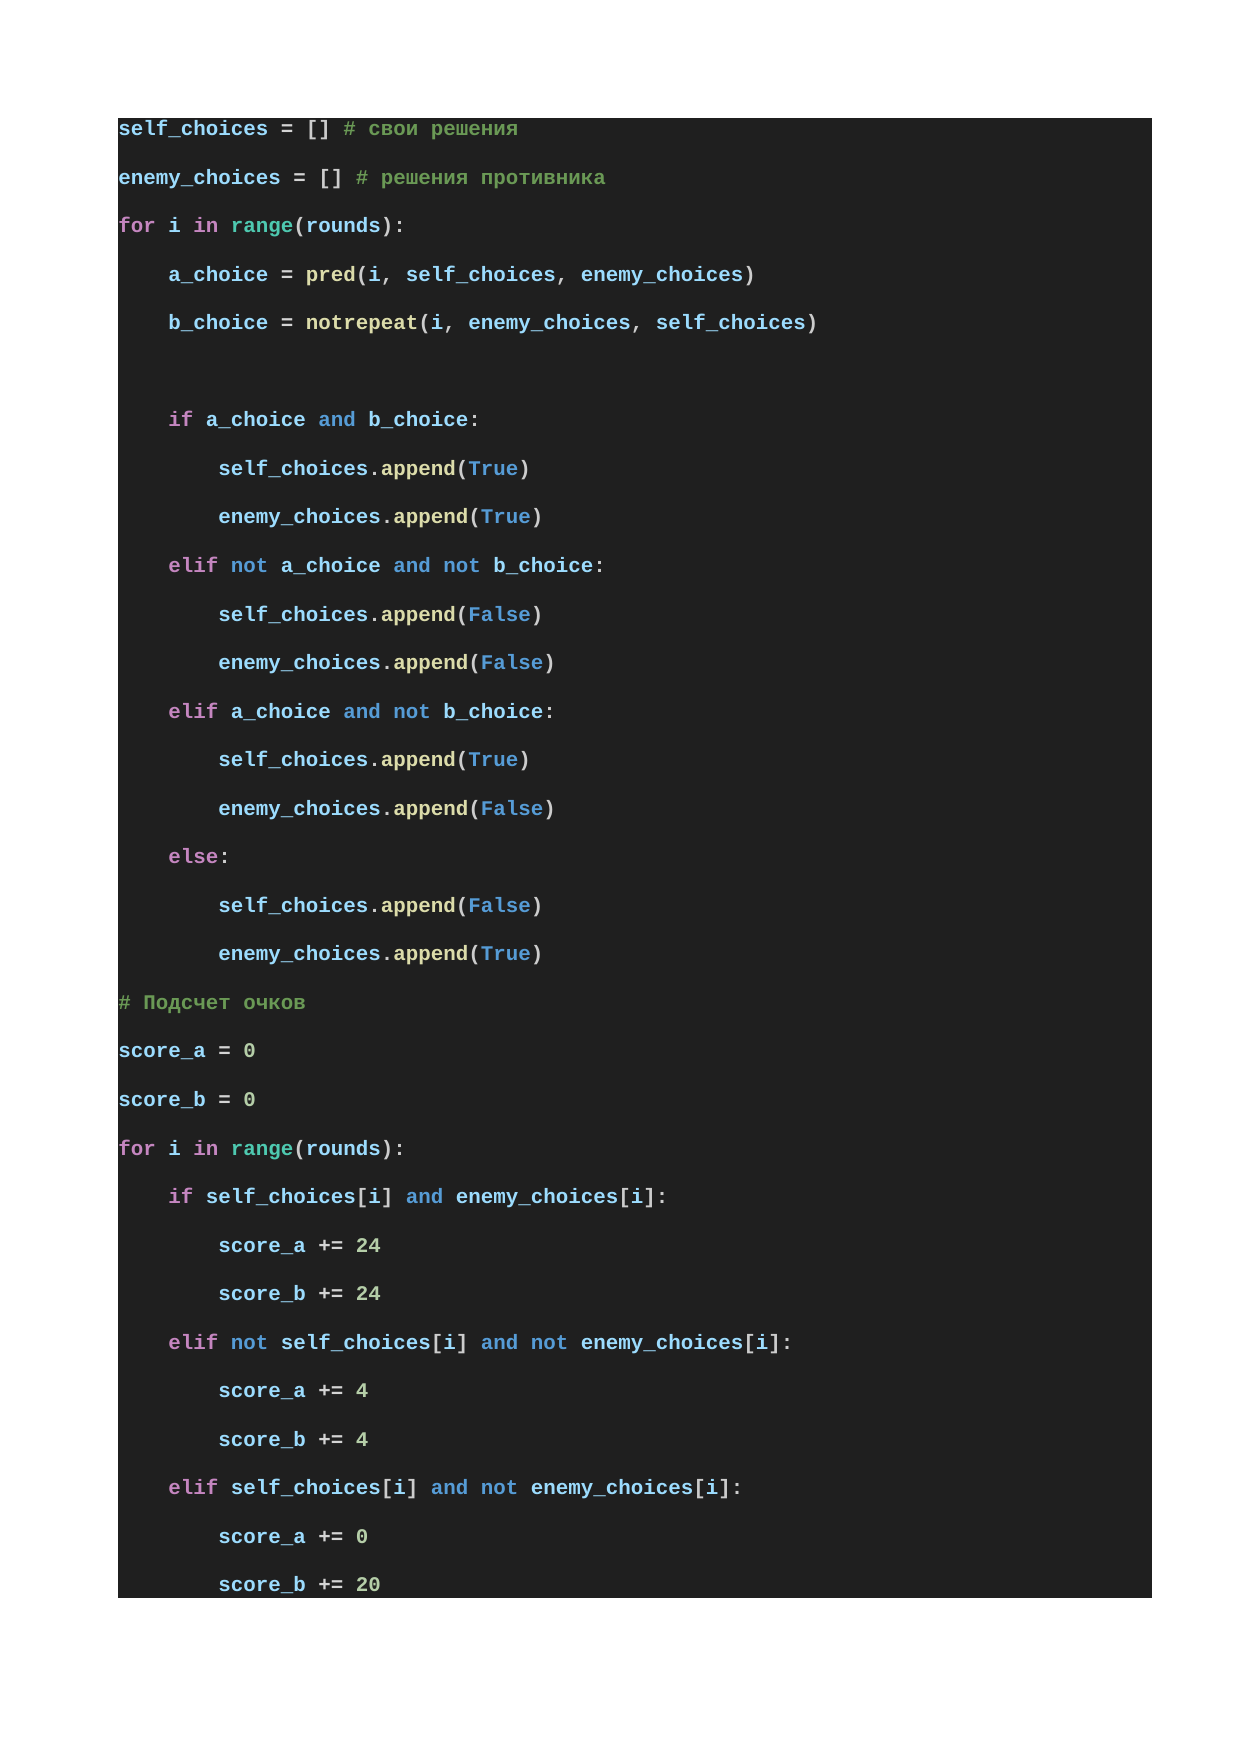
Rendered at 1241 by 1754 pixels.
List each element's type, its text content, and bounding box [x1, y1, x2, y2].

text for i in range(rounds): [118, 1137, 1152, 1161]
text score_b += 24 [118, 1283, 1152, 1307]
text score_b = 0 [118, 1089, 1152, 1113]
text score_b += 20 [118, 1574, 1152, 1598]
text score_a += 0 [118, 1526, 1152, 1549]
text a_choice = pred(i, self_choices, enemy_choices) [118, 264, 1152, 287]
text for i in range(rounds): [118, 215, 1152, 239]
text enemy_choices.append(True) [118, 506, 1152, 530]
text score_a = 0 [118, 1040, 1152, 1064]
text enemy_choices.append(False) [118, 652, 1152, 676]
text elif self_choices[i] and not enemy_choices[i]: [118, 1477, 1152, 1501]
text self_choices = [] # свои решения [118, 118, 1152, 142]
text enemy_choices = [] # решения противника [118, 167, 1152, 190]
text elif not a_choice and not b_choice: [118, 555, 1152, 579]
text self_choices.append(True) [118, 458, 1152, 482]
text if self_choices[i] and enemy_choices[i]: [118, 1186, 1152, 1210]
text self_choices.append(True) [118, 749, 1152, 773]
text # Подсчет очков [118, 992, 1152, 1016]
text b_choice = notrepeat(i, enemy_choices, self_choices) [118, 312, 1152, 336]
text else: [118, 846, 1152, 870]
text elif not self_choices[i] and not enemy_choices[i]: [118, 1332, 1152, 1355]
text score_a += 24 [118, 1234, 1152, 1258]
text self_choices.append(False) [118, 603, 1152, 627]
text score_a += 4 [118, 1380, 1152, 1404]
text enemy_choices.append(False) [118, 798, 1152, 821]
text if a_choice and b_choice: [118, 409, 1152, 433]
text elif a_choice and not b_choice: [118, 701, 1152, 724]
text self_choices.append(False) [118, 895, 1152, 918]
text score_b += 4 [118, 1429, 1152, 1452]
text enemy_choices.append(True) [118, 943, 1152, 967]
